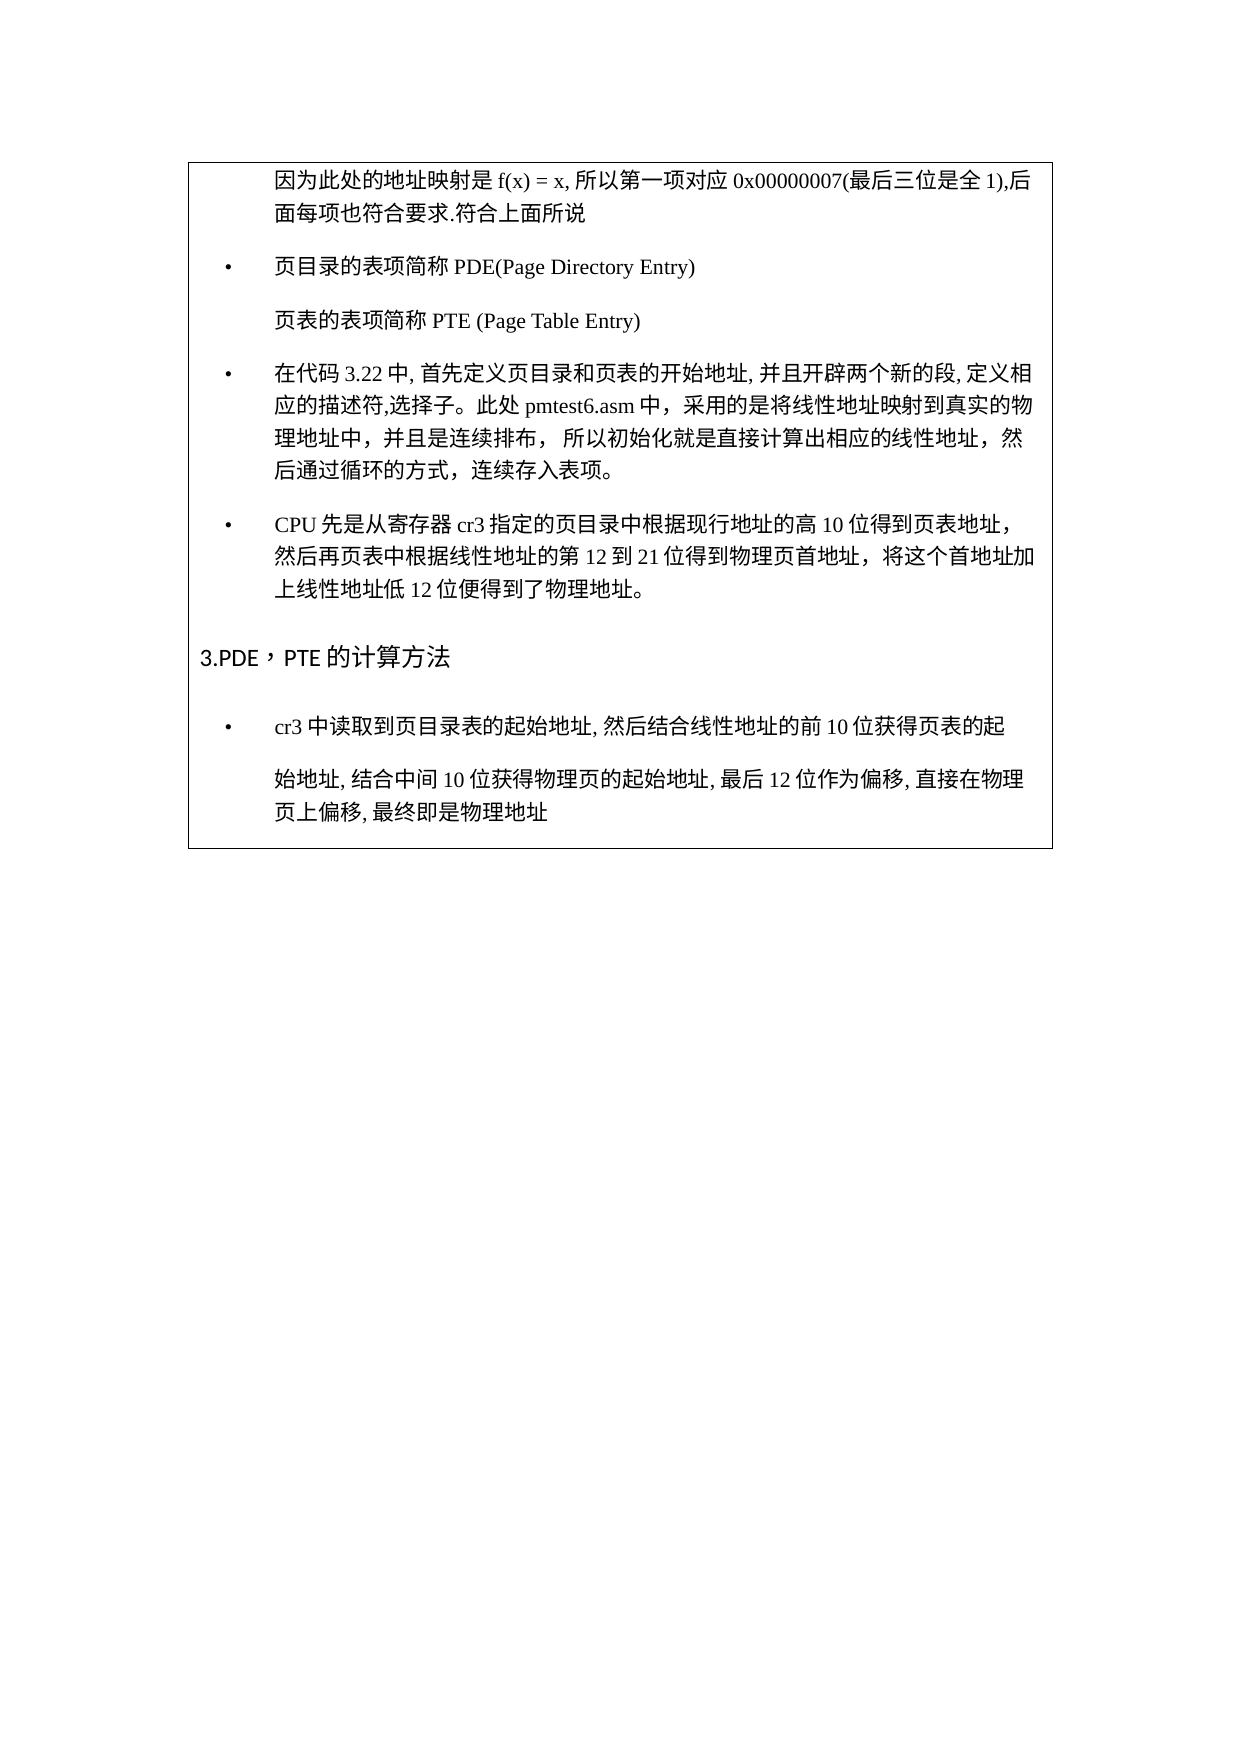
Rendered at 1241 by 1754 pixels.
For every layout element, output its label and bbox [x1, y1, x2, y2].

table_cell [189, 163, 1052, 848]
